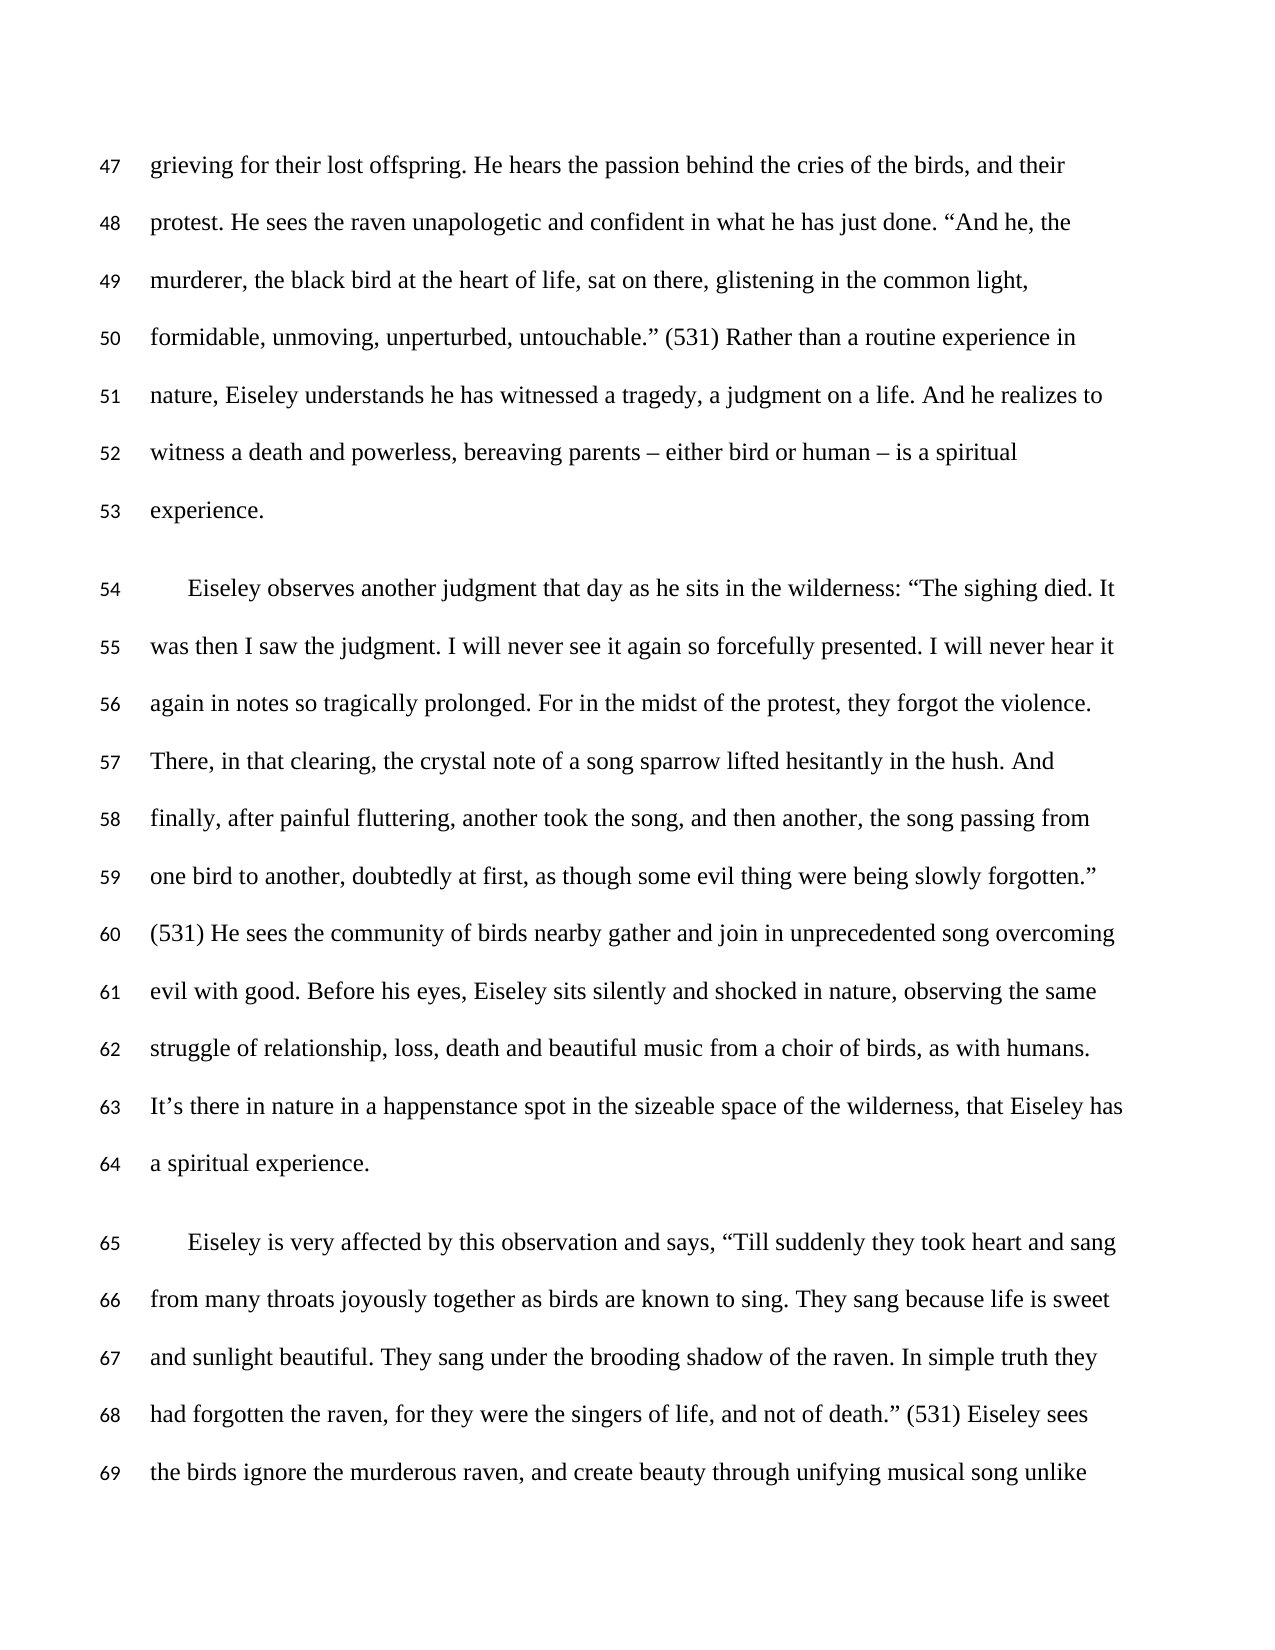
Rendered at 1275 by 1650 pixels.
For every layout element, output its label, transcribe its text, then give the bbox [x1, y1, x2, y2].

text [150, 1227, 1125, 1485]
text Eiseley observes another judgment that day as he sits in the wilderness: “The sighing died. It was then I saw the judgment. I will never see it again so forcefully presented. I will never hear it again in notes so tragically prolonged. For in the midst of the protest, they forgot the violence. There, in that clearing, the crystal note of a song sparrow lifted hesitantly in the hush. And finally, after painful fluttering, another took the song, and then another, the song passing from one bird to another, doubtedly at first, as though some evil thing were being slowly forgotten.” 531) He sees the community of birds nearby gather and join in unprecedented song overcoming evil with good. Before his eyes, Eiseley sits silently and shocked in nature, observing the same struggle of relationship, loss, death and beautiful music from a choir of birds, as with humans. It’s there in nature in a happenstance spot in the sizeable space of the wilderness, that Eiseley has a spiritual experience. [150, 573, 1125, 1177]
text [150, 150, 1125, 524]
